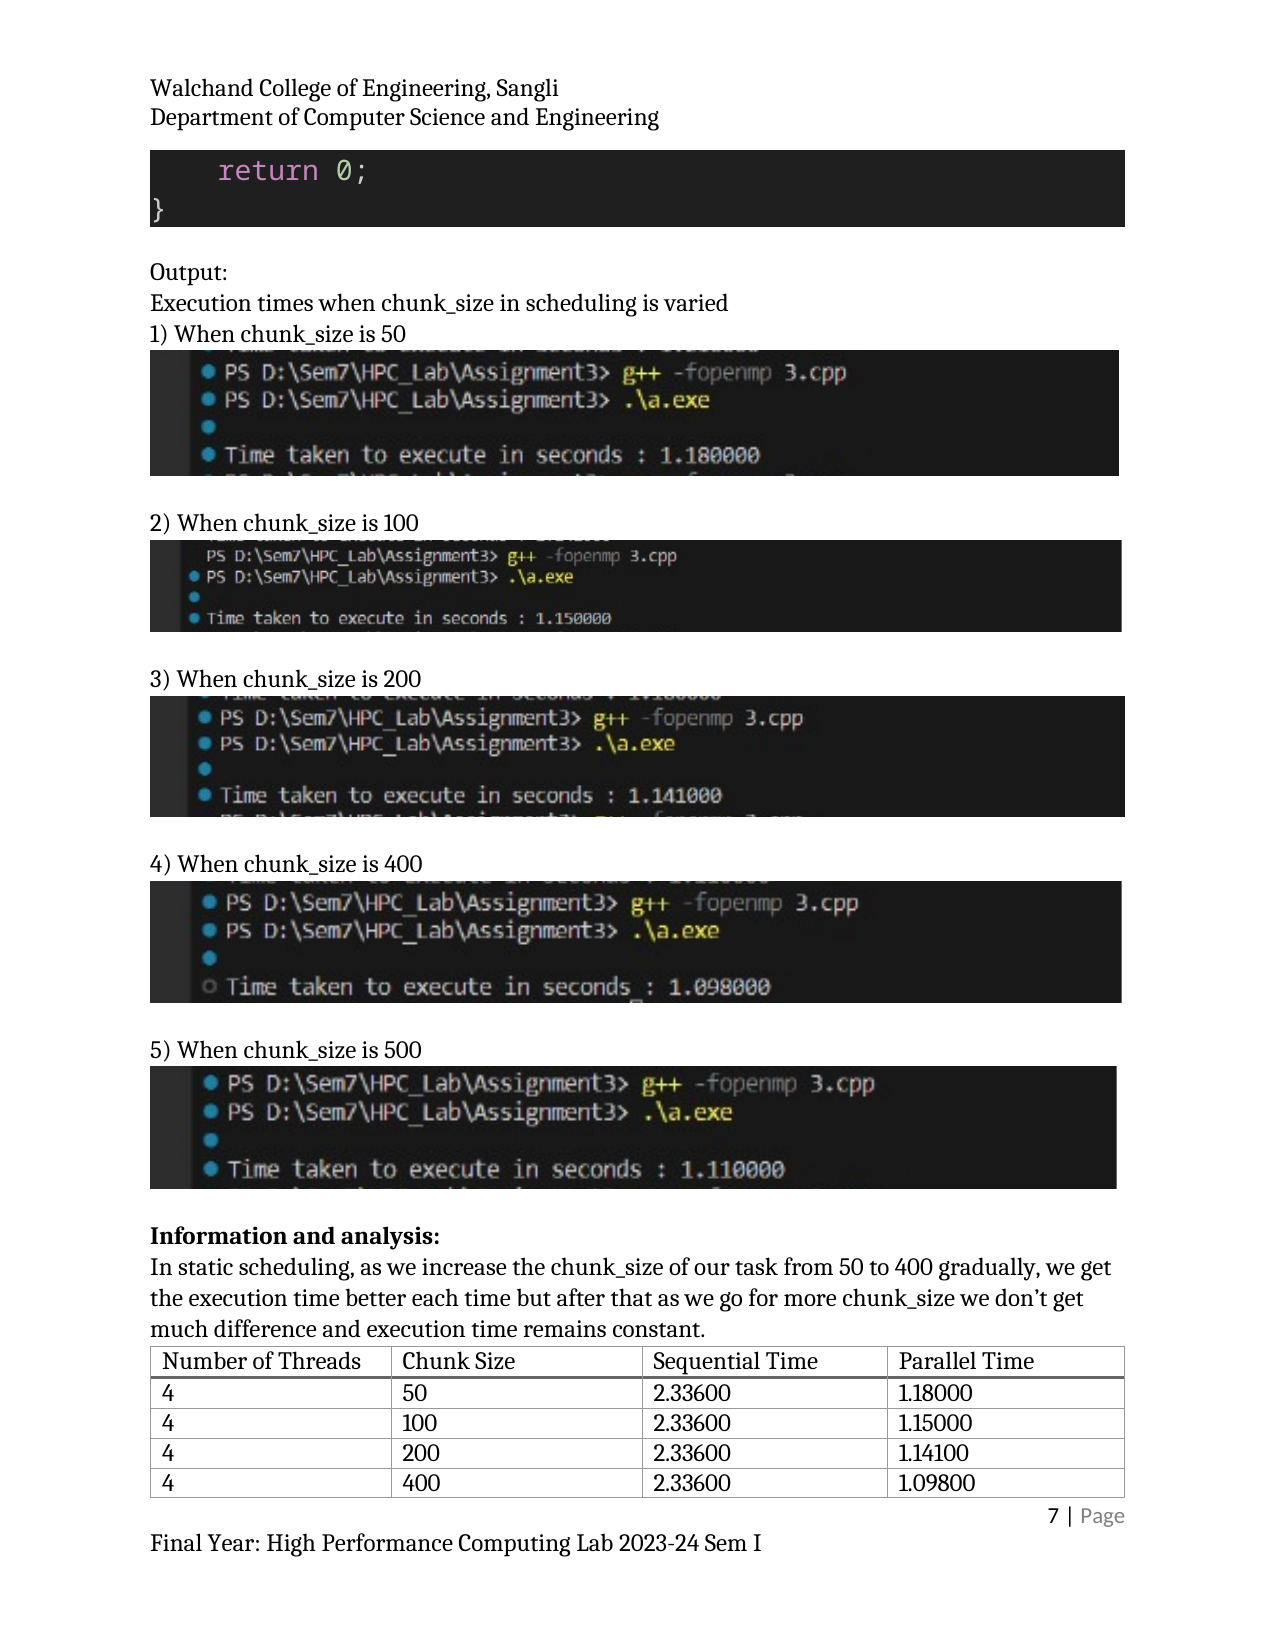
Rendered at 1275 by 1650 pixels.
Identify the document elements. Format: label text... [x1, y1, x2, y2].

table_cell 4 [151, 1409, 391, 1438]
table_header Sequential Time [643, 1347, 887, 1376]
picture [150, 696, 1125, 817]
table_cell 1.14100 [888, 1439, 1124, 1467]
text 5) When chunk_size is 500 [150, 1036, 1125, 1064]
picture [150, 540, 1122, 632]
text 3) When chunk_size is 200 [150, 665, 1125, 694]
text Information and analysis: [150, 1222, 1125, 1251]
table_cell 200 [392, 1439, 642, 1467]
table_cell 1.18000 [888, 1379, 1124, 1408]
table_cell 4 [151, 1439, 391, 1467]
text In static scheduling, as we increase the chunk_size of our task from 50 to 400 gradually, we get the execution time better each time but after that as we go for more chunk_size we don’t get much difference and execution time remains constant. [150, 1253, 1125, 1344]
table_cell 2.33600 [643, 1379, 887, 1408]
table_cell 2.33600 [643, 1439, 887, 1467]
table_cell 400 [392, 1469, 642, 1497]
text Output: [150, 258, 1125, 286]
text 1) When chunk_size is 50 [150, 320, 1125, 348]
table_cell 50 [392, 1379, 642, 1408]
table_cell 1.15000 [888, 1409, 1124, 1438]
table_header Number of Threads [151, 1347, 391, 1376]
text Execution times when chunk_size in scheduling is varied [150, 289, 1125, 317]
text 2) When chunk_size is 100 [150, 509, 1125, 538]
text return 0; [150, 150, 1125, 188]
picture [150, 350, 1119, 476]
table_cell 4 [151, 1379, 391, 1408]
table_header Chunk Size [392, 1347, 642, 1376]
table_cell 2.33600 [643, 1469, 887, 1497]
table_cell 1.09800 [888, 1469, 1124, 1497]
table_cell 2.33600 [643, 1409, 887, 1438]
picture [150, 1066, 1117, 1189]
table_cell 4 [151, 1469, 391, 1497]
table_cell 100 [392, 1409, 642, 1438]
text } [150, 188, 1125, 227]
picture [150, 881, 1122, 1003]
text 4) When chunk_size is 400 [150, 850, 1125, 879]
table_header Parallel Time [888, 1347, 1124, 1376]
